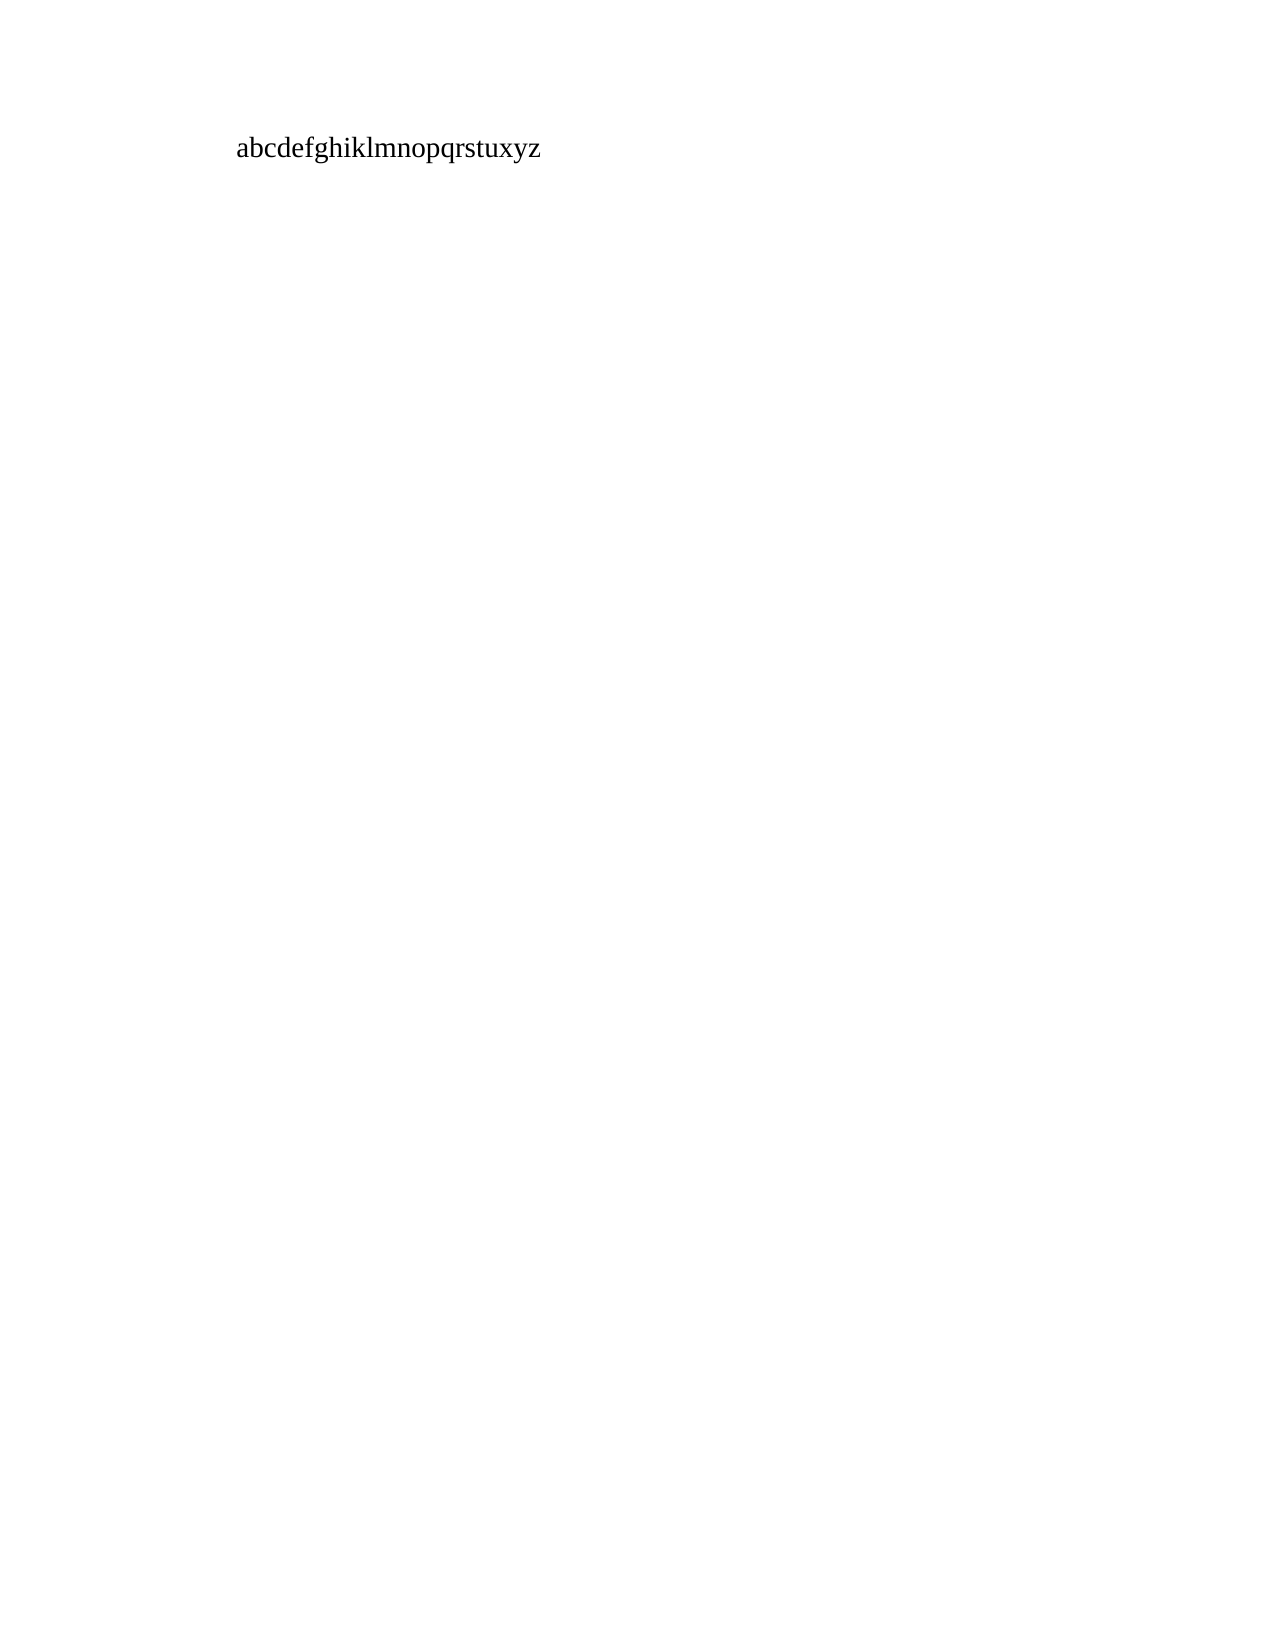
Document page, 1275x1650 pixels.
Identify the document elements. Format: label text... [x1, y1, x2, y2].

text abcdefghiklmnopqrstuxyz [177, 131, 1186, 164]
